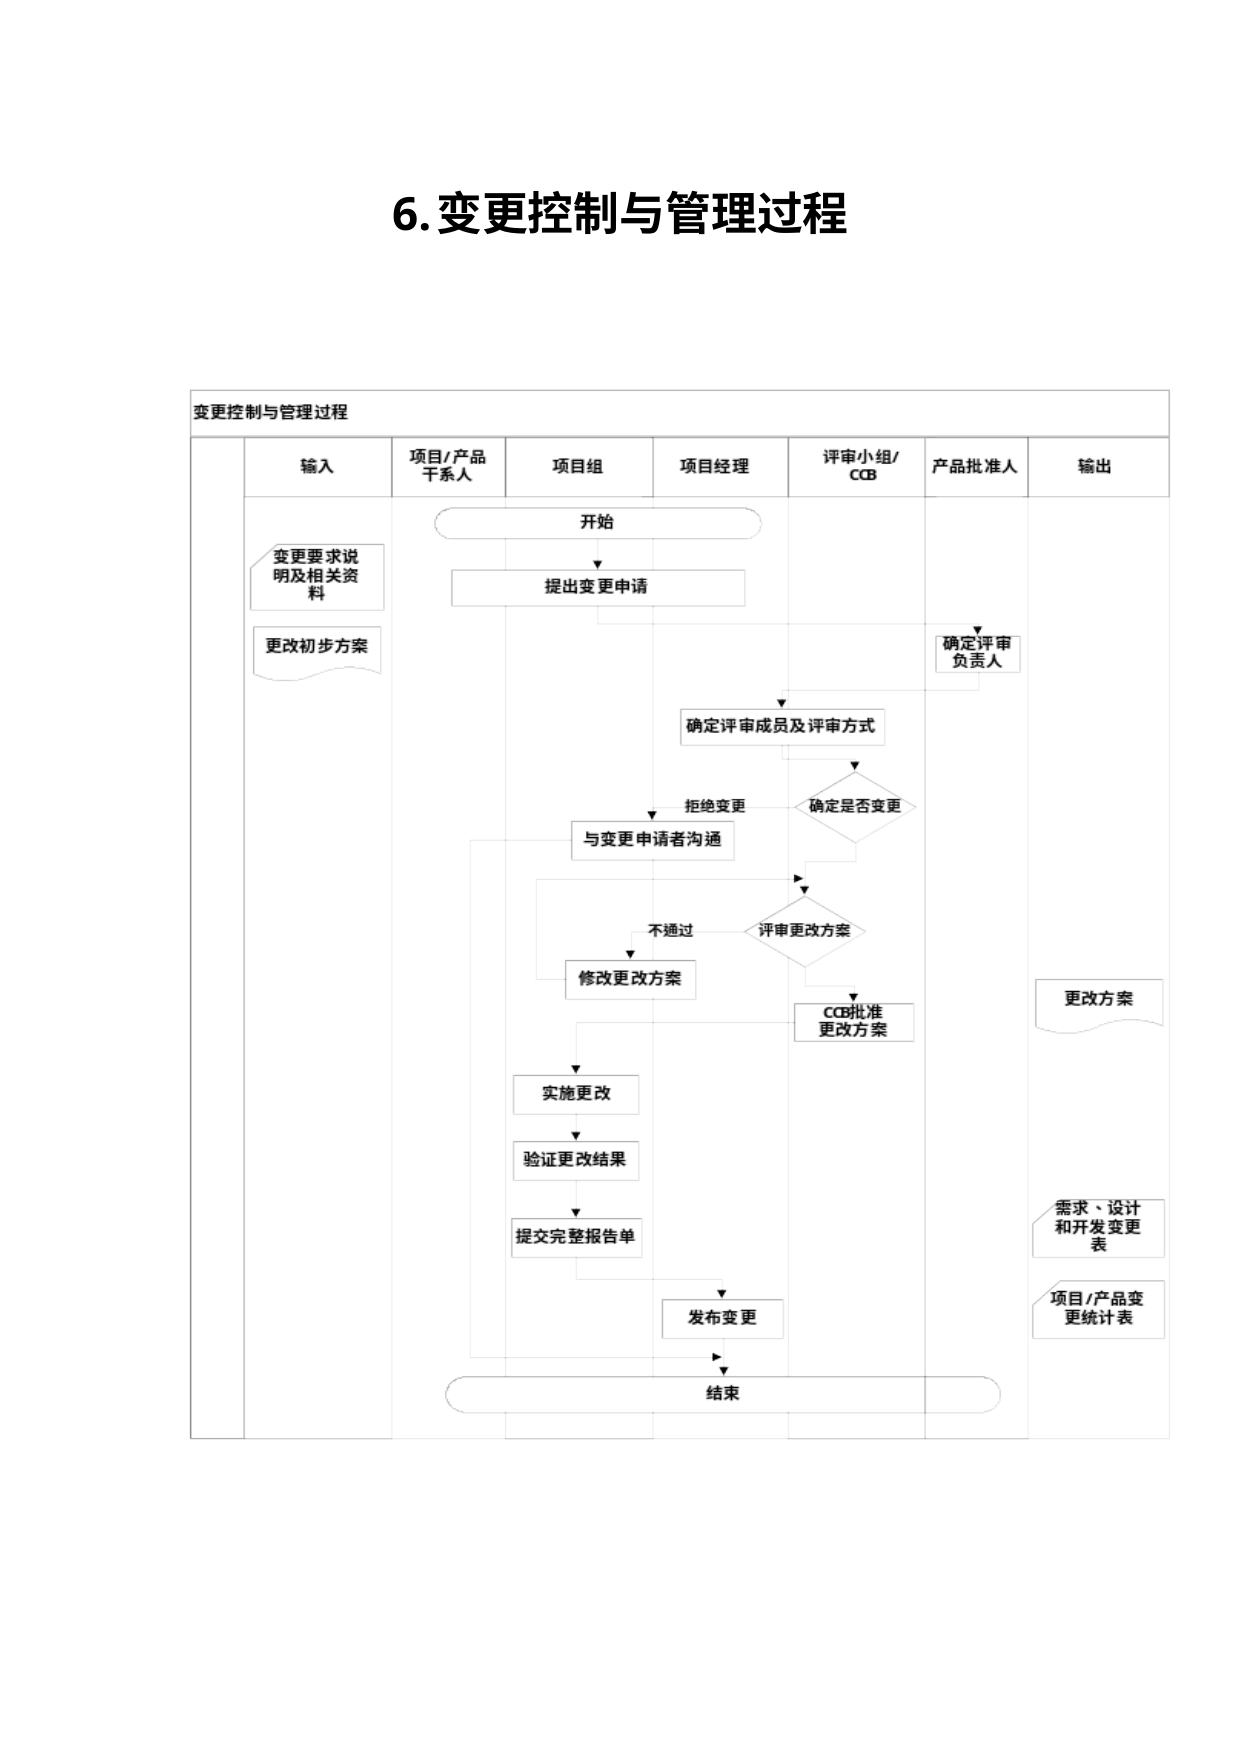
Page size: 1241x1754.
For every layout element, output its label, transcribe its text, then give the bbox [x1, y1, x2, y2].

subtitle 变更控制与管理过程 [187, 162, 1053, 259]
